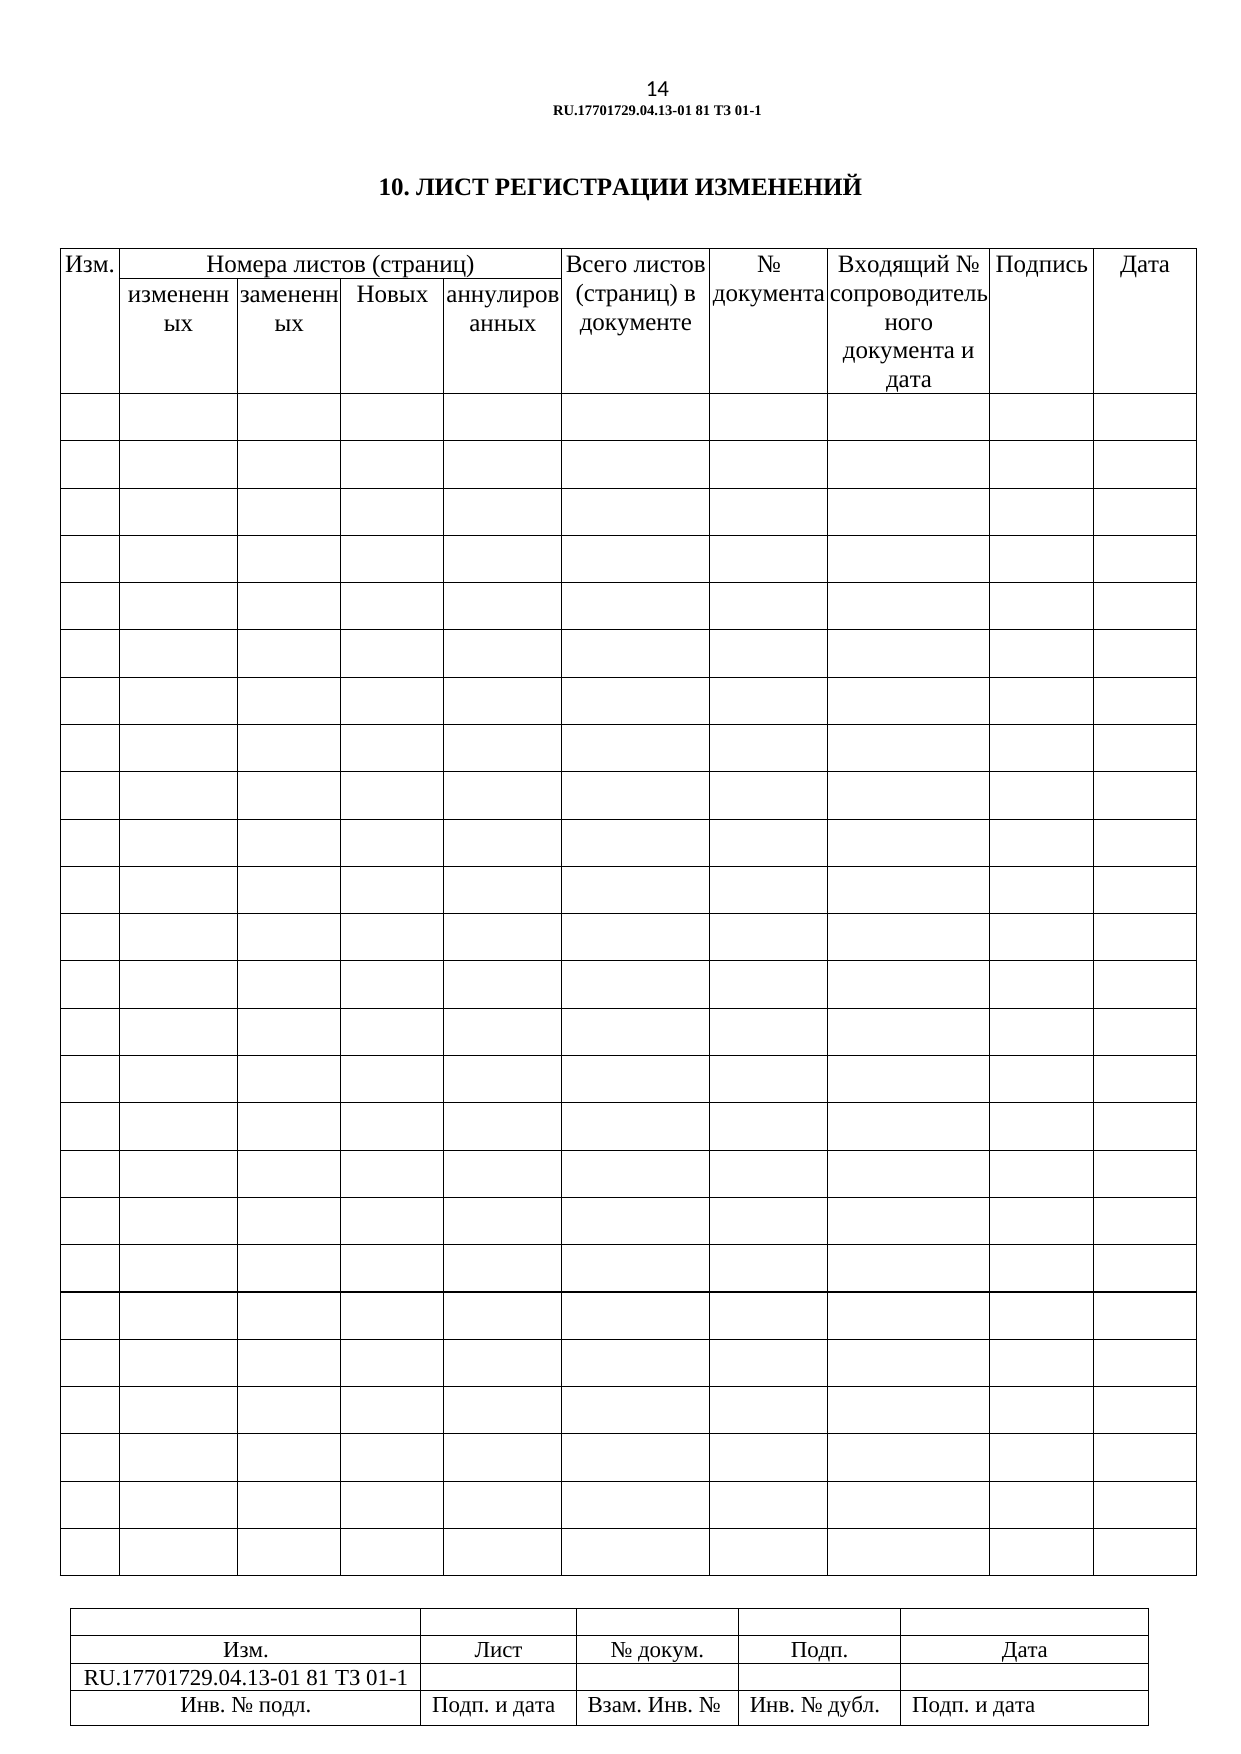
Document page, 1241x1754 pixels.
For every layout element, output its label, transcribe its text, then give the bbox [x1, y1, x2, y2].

table_cell [1094, 536, 1196, 582]
table_cell [710, 1198, 827, 1244]
table_cell [1094, 867, 1196, 913]
table_cell [990, 1529, 1093, 1575]
table_cell [120, 536, 237, 582]
table_cell [710, 394, 827, 440]
table_cell [710, 583, 827, 629]
table_cell [120, 1387, 237, 1433]
table_cell [341, 678, 443, 724]
table_cell [1094, 1198, 1196, 1244]
table_cell [828, 961, 989, 1008]
table_cell [444, 1293, 561, 1339]
table_cell [341, 1293, 443, 1339]
table_cell [120, 583, 237, 629]
table_cell [990, 678, 1093, 724]
table_cell [341, 1103, 443, 1149]
table_cell [828, 536, 989, 582]
table_cell [1094, 1151, 1196, 1197]
table_cell [120, 1245, 237, 1291]
table_cell [1094, 1293, 1196, 1339]
table_cell [990, 1151, 1093, 1197]
table_cell [1094, 820, 1196, 866]
table_cell [61, 394, 119, 440]
subtitle ЛИСТ РЕГИСТРАЦИИ ИЗМЕНЕНИЙ [74, 172, 1167, 200]
table_cell [1094, 772, 1196, 818]
table_cell [238, 1151, 340, 1197]
table_cell [990, 961, 1093, 1008]
table_cell [238, 394, 340, 440]
table_cell [61, 1151, 119, 1197]
table_cell [238, 1198, 340, 1244]
table_cell [120, 1340, 237, 1386]
table_cell [828, 583, 989, 629]
table_cell [238, 678, 340, 724]
table_cell [61, 1009, 119, 1055]
table_cell [444, 1245, 561, 1291]
table_cell [990, 914, 1093, 960]
table_cell [828, 1245, 989, 1291]
table_cell [562, 1387, 709, 1433]
table_cell [562, 536, 709, 582]
table_cell [238, 1434, 340, 1481]
table_cell [341, 1340, 443, 1386]
table_cell [238, 1009, 340, 1055]
table_cell [828, 1482, 989, 1528]
table_cell [341, 867, 443, 913]
table_cell [341, 1245, 443, 1291]
table_cell [1094, 725, 1196, 771]
table_cell [444, 1198, 561, 1244]
table_cell [120, 867, 237, 913]
table_cell [828, 914, 989, 960]
table_cell [990, 583, 1093, 629]
table_cell [444, 536, 561, 582]
table_cell [61, 1245, 119, 1291]
table_cell [562, 1340, 709, 1386]
table_cell [562, 489, 709, 535]
table_cell [238, 820, 340, 866]
table_cell [828, 1529, 989, 1575]
table_cell [120, 1529, 237, 1575]
table_cell [1094, 1434, 1196, 1481]
table_cell [444, 1529, 561, 1575]
table_cell [120, 630, 237, 677]
table_cell [444, 583, 561, 629]
table_cell [1094, 1009, 1196, 1055]
table_cell [444, 914, 561, 960]
table_cell [710, 1245, 827, 1291]
table_cell [710, 867, 827, 913]
table_cell [444, 678, 561, 724]
table_cell [710, 961, 827, 1008]
table_cell [710, 536, 827, 582]
table_cell [990, 394, 1093, 440]
table_header Всего листов (страниц) в документе [562, 249, 709, 393]
table_cell [120, 394, 237, 440]
table_cell [238, 867, 340, 913]
table_cell [341, 1387, 443, 1433]
table_cell [1094, 1245, 1196, 1291]
table_cell [710, 1340, 827, 1386]
table_cell [1094, 583, 1196, 629]
table_cell [341, 914, 443, 960]
table_cell [120, 1482, 237, 1528]
table_cell [1094, 441, 1196, 487]
table_cell [61, 1340, 119, 1386]
table_cell [990, 489, 1093, 535]
table_cell [828, 820, 989, 866]
table_cell [828, 1434, 989, 1481]
table_cell [828, 1293, 989, 1339]
table_cell [562, 867, 709, 913]
table_cell [562, 772, 709, 818]
table_cell [1094, 1340, 1196, 1386]
table_cell [61, 820, 119, 866]
table_cell [710, 1009, 827, 1055]
table_cell [990, 1482, 1093, 1528]
table_cell [710, 772, 827, 818]
table_cell [1094, 678, 1196, 724]
table_cell [828, 1056, 989, 1102]
table_cell [710, 678, 827, 724]
table_cell [990, 725, 1093, 771]
table_cell [990, 1434, 1093, 1481]
table_cell [61, 1482, 119, 1528]
table_cell [710, 489, 827, 535]
table_cell [61, 1198, 119, 1244]
table_cell [710, 630, 827, 677]
table_cell [562, 1482, 709, 1528]
table_cell [238, 583, 340, 629]
table_cell [828, 630, 989, 677]
table_cell [238, 1103, 340, 1149]
table_cell [120, 489, 237, 535]
table_cell [990, 1340, 1093, 1386]
table_cell [444, 1151, 561, 1197]
table_cell [1094, 1056, 1196, 1102]
table_cell [120, 1151, 237, 1197]
table_cell [710, 1151, 827, 1197]
table_cell [990, 820, 1093, 866]
table_header Входящий № сопроводительного документа и дата [828, 249, 989, 393]
table_cell [341, 441, 443, 487]
table_cell [710, 1056, 827, 1102]
table_cell [238, 1529, 340, 1575]
table_cell [562, 725, 709, 771]
table_cell [1094, 630, 1196, 677]
table_header Дата [1094, 249, 1196, 393]
table_cell [341, 630, 443, 677]
table_cell [444, 961, 561, 1008]
table_cell [828, 1009, 989, 1055]
table_cell [828, 1103, 989, 1149]
table_cell [710, 1434, 827, 1481]
table_cell [562, 1103, 709, 1149]
table_cell [120, 678, 237, 724]
table_cell [710, 914, 827, 960]
table_cell Новых [341, 279, 443, 393]
table_cell [990, 630, 1093, 677]
table_cell [341, 394, 443, 440]
table_cell [562, 394, 709, 440]
table_cell [562, 1434, 709, 1481]
table_cell [828, 489, 989, 535]
table_cell [120, 441, 237, 487]
table_cell [444, 1340, 561, 1386]
table_cell [341, 772, 443, 818]
table_cell [238, 1387, 340, 1433]
table_cell [990, 1245, 1093, 1291]
table_cell [238, 489, 340, 535]
table_cell [341, 1009, 443, 1055]
table_cell [828, 1151, 989, 1197]
table_header № документа [710, 249, 827, 393]
table_cell [120, 961, 237, 1008]
table_cell [990, 1009, 1093, 1055]
table_cell [710, 1529, 827, 1575]
table_cell [444, 1009, 561, 1055]
table_cell [444, 867, 561, 913]
table_cell [341, 961, 443, 1008]
table_cell [444, 1056, 561, 1102]
table_cell [341, 1151, 443, 1197]
table_cell [990, 1198, 1093, 1244]
table_cell [238, 725, 340, 771]
table_cell [562, 820, 709, 866]
table_cell [990, 1293, 1093, 1339]
table_cell [61, 1387, 119, 1433]
table_cell [1094, 1387, 1196, 1433]
table_cell [828, 772, 989, 818]
table_cell [444, 725, 561, 771]
table_cell [1094, 1529, 1196, 1575]
table_cell замененных [238, 279, 340, 393]
table_cell [710, 441, 827, 487]
table_cell [120, 1434, 237, 1481]
table_cell [710, 725, 827, 771]
table_cell [562, 1529, 709, 1575]
table_cell [120, 1103, 237, 1149]
table_cell [120, 1198, 237, 1244]
table_cell [828, 394, 989, 440]
table_cell [61, 678, 119, 724]
table_cell [828, 678, 989, 724]
table_cell [341, 1198, 443, 1244]
table_cell [238, 1245, 340, 1291]
table_cell [341, 536, 443, 582]
table_cell [562, 914, 709, 960]
table_cell [990, 1056, 1093, 1102]
table_cell [828, 1340, 989, 1386]
table_cell [444, 1434, 561, 1481]
table_cell [1094, 1482, 1196, 1528]
table_cell [341, 1529, 443, 1575]
table_cell [61, 772, 119, 818]
table_cell [238, 1293, 340, 1339]
table_cell [238, 1482, 340, 1528]
table_cell [120, 725, 237, 771]
table_cell [444, 820, 561, 866]
table_cell [61, 1434, 119, 1481]
table_cell [341, 725, 443, 771]
table_cell [444, 772, 561, 818]
table_header Подпись [990, 249, 1093, 393]
table_cell [710, 1387, 827, 1433]
table_cell [61, 914, 119, 960]
table_cell [990, 1103, 1093, 1149]
table_cell [238, 772, 340, 818]
table_cell [120, 820, 237, 866]
table_cell [61, 583, 119, 629]
table_cell [341, 583, 443, 629]
table_cell [562, 1151, 709, 1197]
table_cell [61, 630, 119, 677]
table_cell [562, 1056, 709, 1102]
table_cell [61, 725, 119, 771]
table_cell [444, 489, 561, 535]
table_cell [1094, 961, 1196, 1008]
table_cell [341, 489, 443, 535]
table_cell [61, 1103, 119, 1149]
table_cell [238, 536, 340, 582]
table_cell [562, 678, 709, 724]
table_cell [562, 1009, 709, 1055]
table_cell [238, 441, 340, 487]
table_cell [444, 630, 561, 677]
table_cell [61, 867, 119, 913]
table_cell [828, 441, 989, 487]
table_cell [990, 536, 1093, 582]
table_cell [562, 961, 709, 1008]
table_cell аннулированных [444, 279, 561, 393]
table_cell [61, 489, 119, 535]
table_cell [444, 394, 561, 440]
table_cell [710, 1482, 827, 1528]
table_cell [120, 1056, 237, 1102]
table_cell [341, 1434, 443, 1481]
table_cell [120, 914, 237, 960]
table_cell [444, 441, 561, 487]
table_cell [341, 820, 443, 866]
table_cell [562, 1293, 709, 1339]
table_cell [238, 914, 340, 960]
table_cell [1094, 489, 1196, 535]
table_cell [61, 536, 119, 582]
table_cell [238, 630, 340, 677]
table_cell [828, 725, 989, 771]
table_cell [120, 1009, 237, 1055]
table_cell [444, 1482, 561, 1528]
table_cell [61, 1056, 119, 1102]
table_cell [990, 772, 1093, 818]
table_cell [828, 1198, 989, 1244]
table_cell [61, 441, 119, 487]
table_cell [238, 961, 340, 1008]
table_cell [61, 961, 119, 1008]
table_cell [341, 1056, 443, 1102]
table_cell [710, 1293, 827, 1339]
table_cell [1094, 394, 1196, 440]
table_cell [1094, 1103, 1196, 1149]
table_cell [444, 1103, 561, 1149]
table_cell [238, 1340, 340, 1386]
table_cell [990, 441, 1093, 487]
table_cell [444, 1387, 561, 1433]
table_cell [562, 630, 709, 677]
table_cell [710, 820, 827, 866]
table_cell [562, 583, 709, 629]
table_cell [61, 1529, 119, 1575]
table_cell [828, 1387, 989, 1433]
table_cell [120, 772, 237, 818]
table_cell измененных [120, 279, 237, 393]
table_cell [341, 1482, 443, 1528]
table_cell [710, 1103, 827, 1149]
table_cell [990, 867, 1093, 913]
table_header Изм. [61, 249, 119, 393]
table_cell [828, 867, 989, 913]
table_header Номера листов (страниц) [120, 249, 561, 278]
table_cell [120, 1293, 237, 1339]
table_cell [562, 441, 709, 487]
table_cell [61, 1293, 119, 1339]
table_cell [238, 1056, 340, 1102]
table_cell [990, 1387, 1093, 1433]
table_cell [1094, 914, 1196, 960]
table_cell [562, 1198, 709, 1244]
table_cell [562, 1245, 709, 1291]
